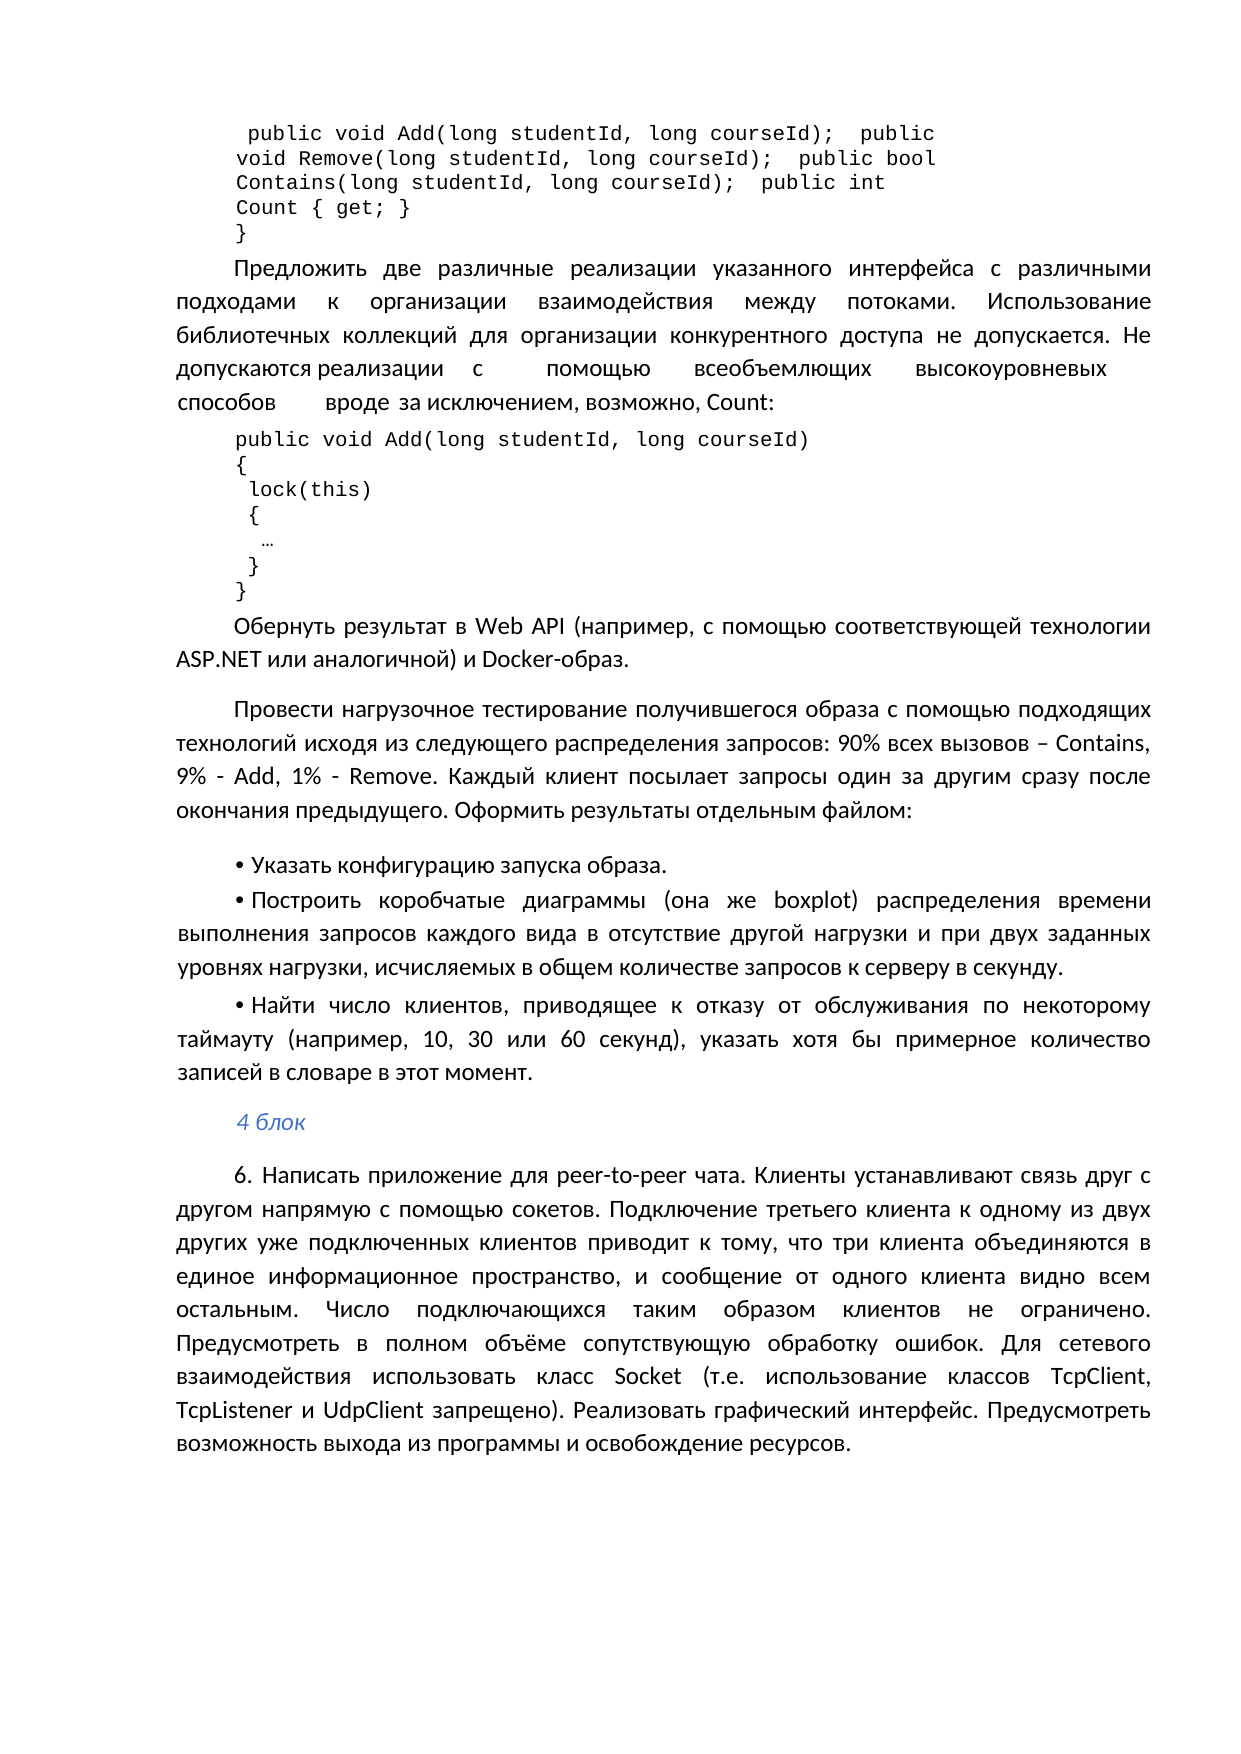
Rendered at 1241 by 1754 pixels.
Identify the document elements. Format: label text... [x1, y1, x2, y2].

text lock(this) [235, 479, 948, 503]
text public void Add(long studentId, long courseId); public void Remove(long studentId, long courseId); public bool Contains(long studentId, long courseId); public int Count { get; } [235, 123, 948, 220]
list Указать конфигурацию запуска образа. [177, 849, 1152, 879]
text { [235, 504, 948, 528]
text … [236, 529, 1152, 553]
text } [235, 555, 948, 578]
text } [235, 222, 948, 245]
subtitle блок [236, 1106, 1152, 1136]
text 6. Написать приложение для peer-to-peer чата. Клиенты устанавливают связь друг с другом напрямую с помощью сокетов. Подключение третьего клиента к одному из двух других уже подключенных клиентов приводит к тому, что три клиента объединяются в единое информационное пространство, и сообщение от одного клиента видно всем остальным. Число подключающихся таким образом клиентов не ограничено. Предусмотреть в полном объёме сопутствующую обработку ошибок. Для сетевого взаимодействия использовать класс Socket (т.е. использование классов TcpClient, TcpListener и UdpClient запрещено). Реализовать графический интерфейс. Предусмотреть возможность выхода из программы и освобождение ресурсов. [176, 1159, 1152, 1458]
list Построить коробчатые диаграммы (она же boxplot) распределения времени выполнения запросов каждого вида в отсутствие другой нагрузки и при двух заданных уровнях нагрузки, исчисляемых в общем количестве запросов к серверу в секунду. [177, 884, 1152, 982]
text } [235, 580, 948, 603]
text Провести нагрузочное тестирование получившегося образа с помощью подходящих технологий исходя из следующего распределения запросов: 90% всех вызовов – Contains, 9% - Add, 1% - Remove. Каждый клиент посылает запросы один за другим сразу после окончания предыдущего. Оформить результаты отдельным файлом: [176, 693, 1152, 824]
list Найти число клиентов, приводящее к отказу от обслуживания по некоторому таймауту (например, 10, 30 или 60 секунд), указать хотя бы примерное количество записей в словаре в этот момент. [177, 989, 1152, 1087]
text public void Add(long studentId, long courseId) [235, 429, 948, 453]
text Обернуть результат в Web API (например, с помощью соответствующей технологии ASP.NET или аналогичной) и Docker-образ. [176, 610, 1152, 674]
text { [235, 454, 948, 478]
text Предложить две различные реализации указанного интерфейса с различными подходами к организации взаимодействия между потоками. Использование библиотечных коллекций для организации конкурентного доступа не допускается. Не допускаются реализации с помощью всеобъемлющих высокоуровневых способов вроде за исключением, возможно, Count: [176, 252, 1152, 417]
